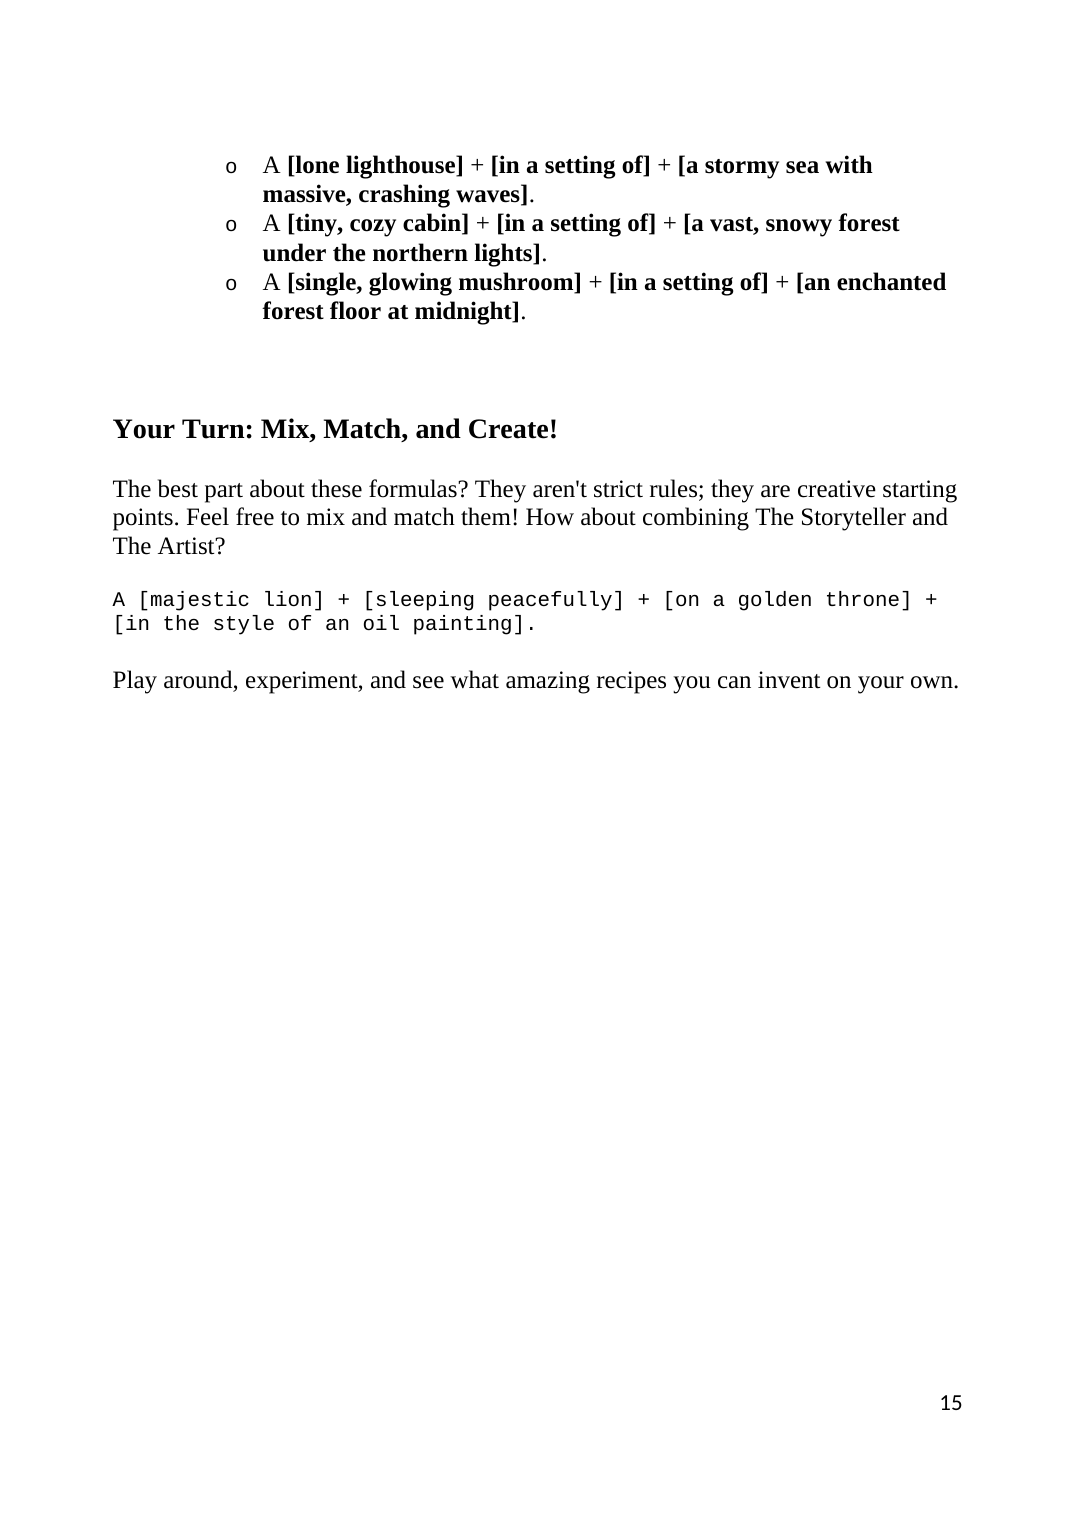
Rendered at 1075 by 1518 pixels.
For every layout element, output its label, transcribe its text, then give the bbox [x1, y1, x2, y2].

text Your Turn: Mix, Match, and Create! [112, 412, 962, 444]
text The best part about these formulas? They aren't strict rules; they are creative starting points. Feel free to mix and match them! How about combining The Storyteller and The Artist? [112, 474, 962, 560]
list A [lone lighthouse] + [in a setting of] + [a stormy sea with massive, crashing waves]. [225, 150, 962, 208]
list A [tiny, cozy cabin] + [in a setting of] + [a vast, snowy forest under the northern lights]. [225, 208, 962, 267]
list A [single, glowing mushroom] + [in a setting of] + [an enchanted forest floor at midnight]. [225, 267, 962, 325]
text A [majestic lion] + [sleeping peacefully] + [on a golden throne] + [in the style of an oil painting]. [112, 589, 962, 636]
text Play around, experiment, and see what amazing recipes you can invent on your own. [112, 666, 962, 694]
